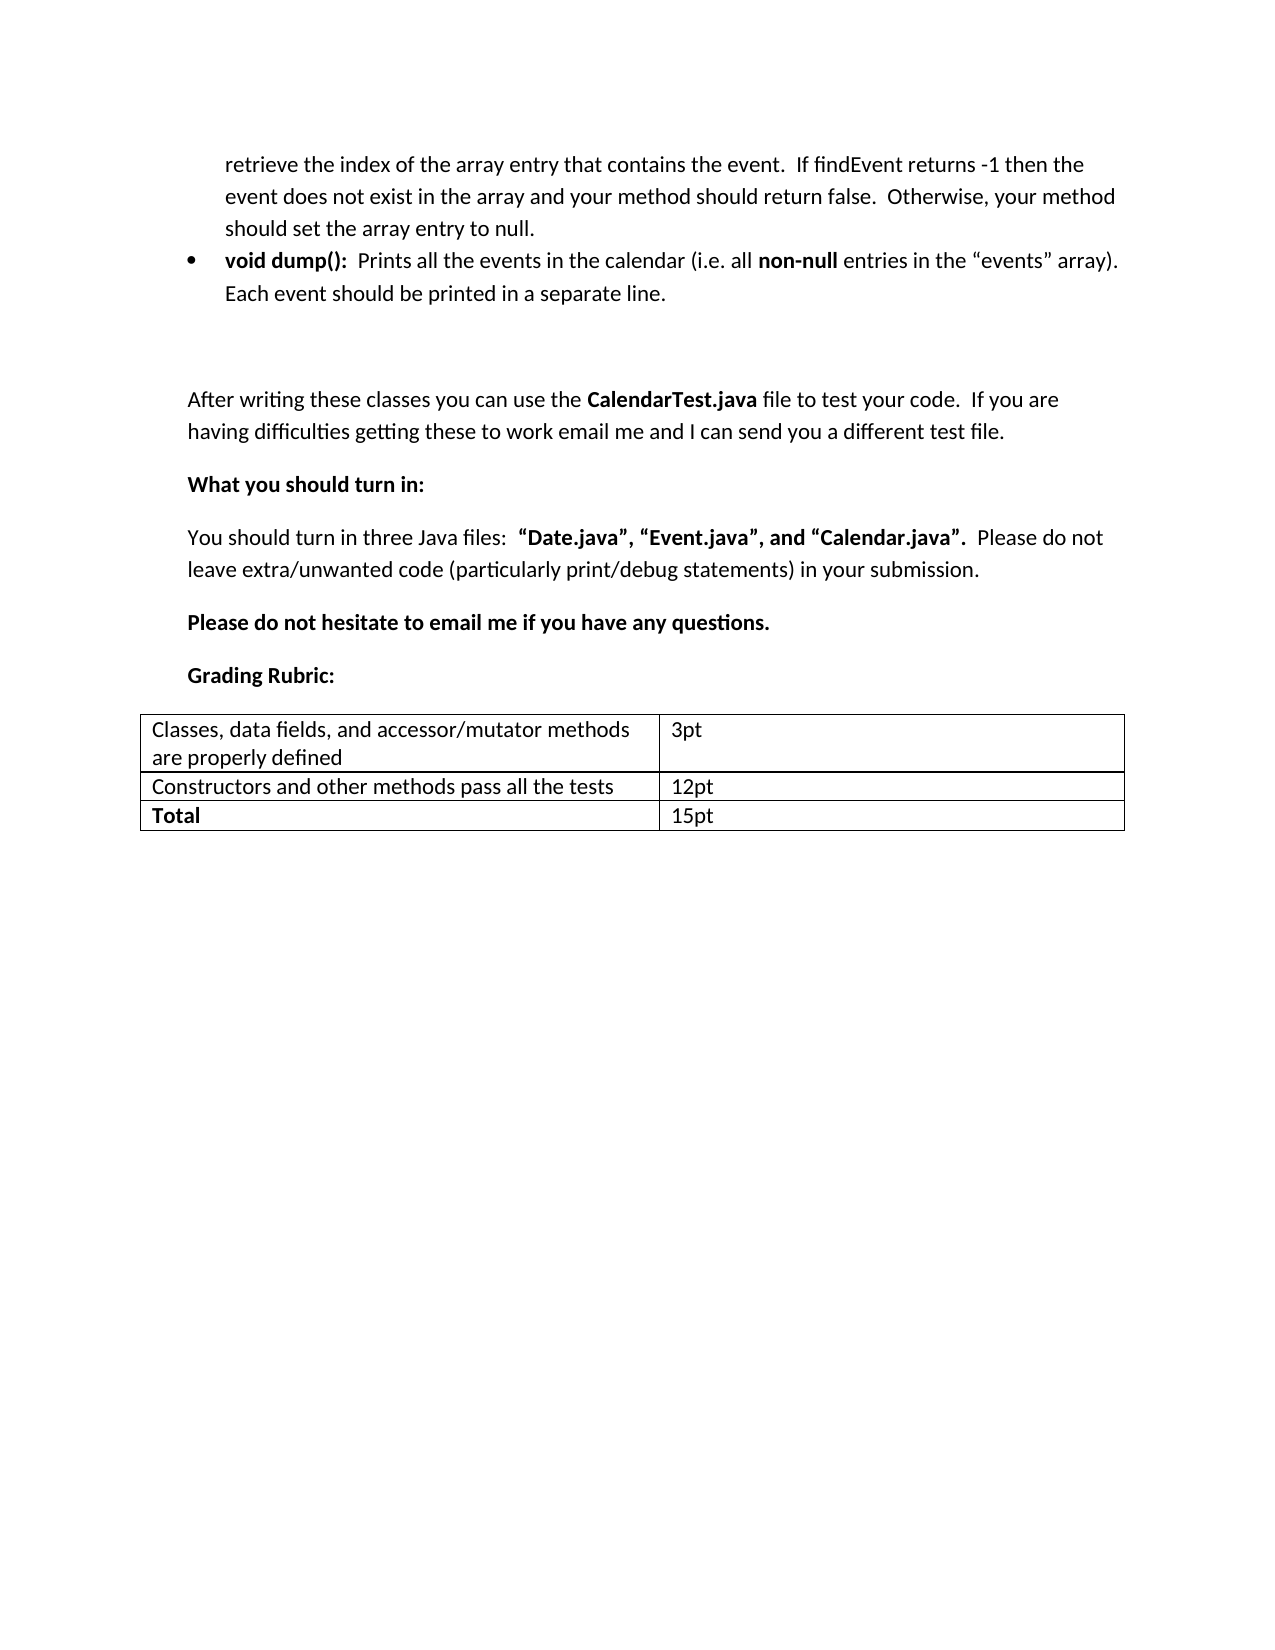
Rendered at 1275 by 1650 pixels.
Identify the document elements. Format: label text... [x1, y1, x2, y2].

text After writing these classes you can use the CalendarTest.java file to test your code. If you are having difficulties getting these to work email me and I can send you a different test file. [187, 385, 1125, 445]
table_cell 12pt [660, 773, 1124, 800]
text Please do not hesitate to email me if you have any questions. [187, 608, 1125, 636]
text You should turn in three Java files: “Date.java”, “Event.java”, and “Calendar.java”. Please do not leave extra/unwanted code (particularly print/debug statements) in your submission. [187, 523, 1125, 583]
list void dump(): Prints all the events in the calendar (i.e. all non-null entries in the “events” array). Each event should be printed in a separate line. [187, 247, 1125, 307]
table_header Classes, data fields, and accessor/mutator methods are properly defined [141, 715, 659, 771]
table_cell 15pt [660, 801, 1124, 829]
table_header 3pt [660, 715, 1124, 771]
text What you should turn in: [187, 470, 1125, 498]
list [187, 150, 1125, 242]
table_cell Constructors and other methods pass all the tests [141, 773, 659, 800]
text Grading Rubric: [187, 661, 1125, 689]
table_cell Total [141, 801, 659, 829]
